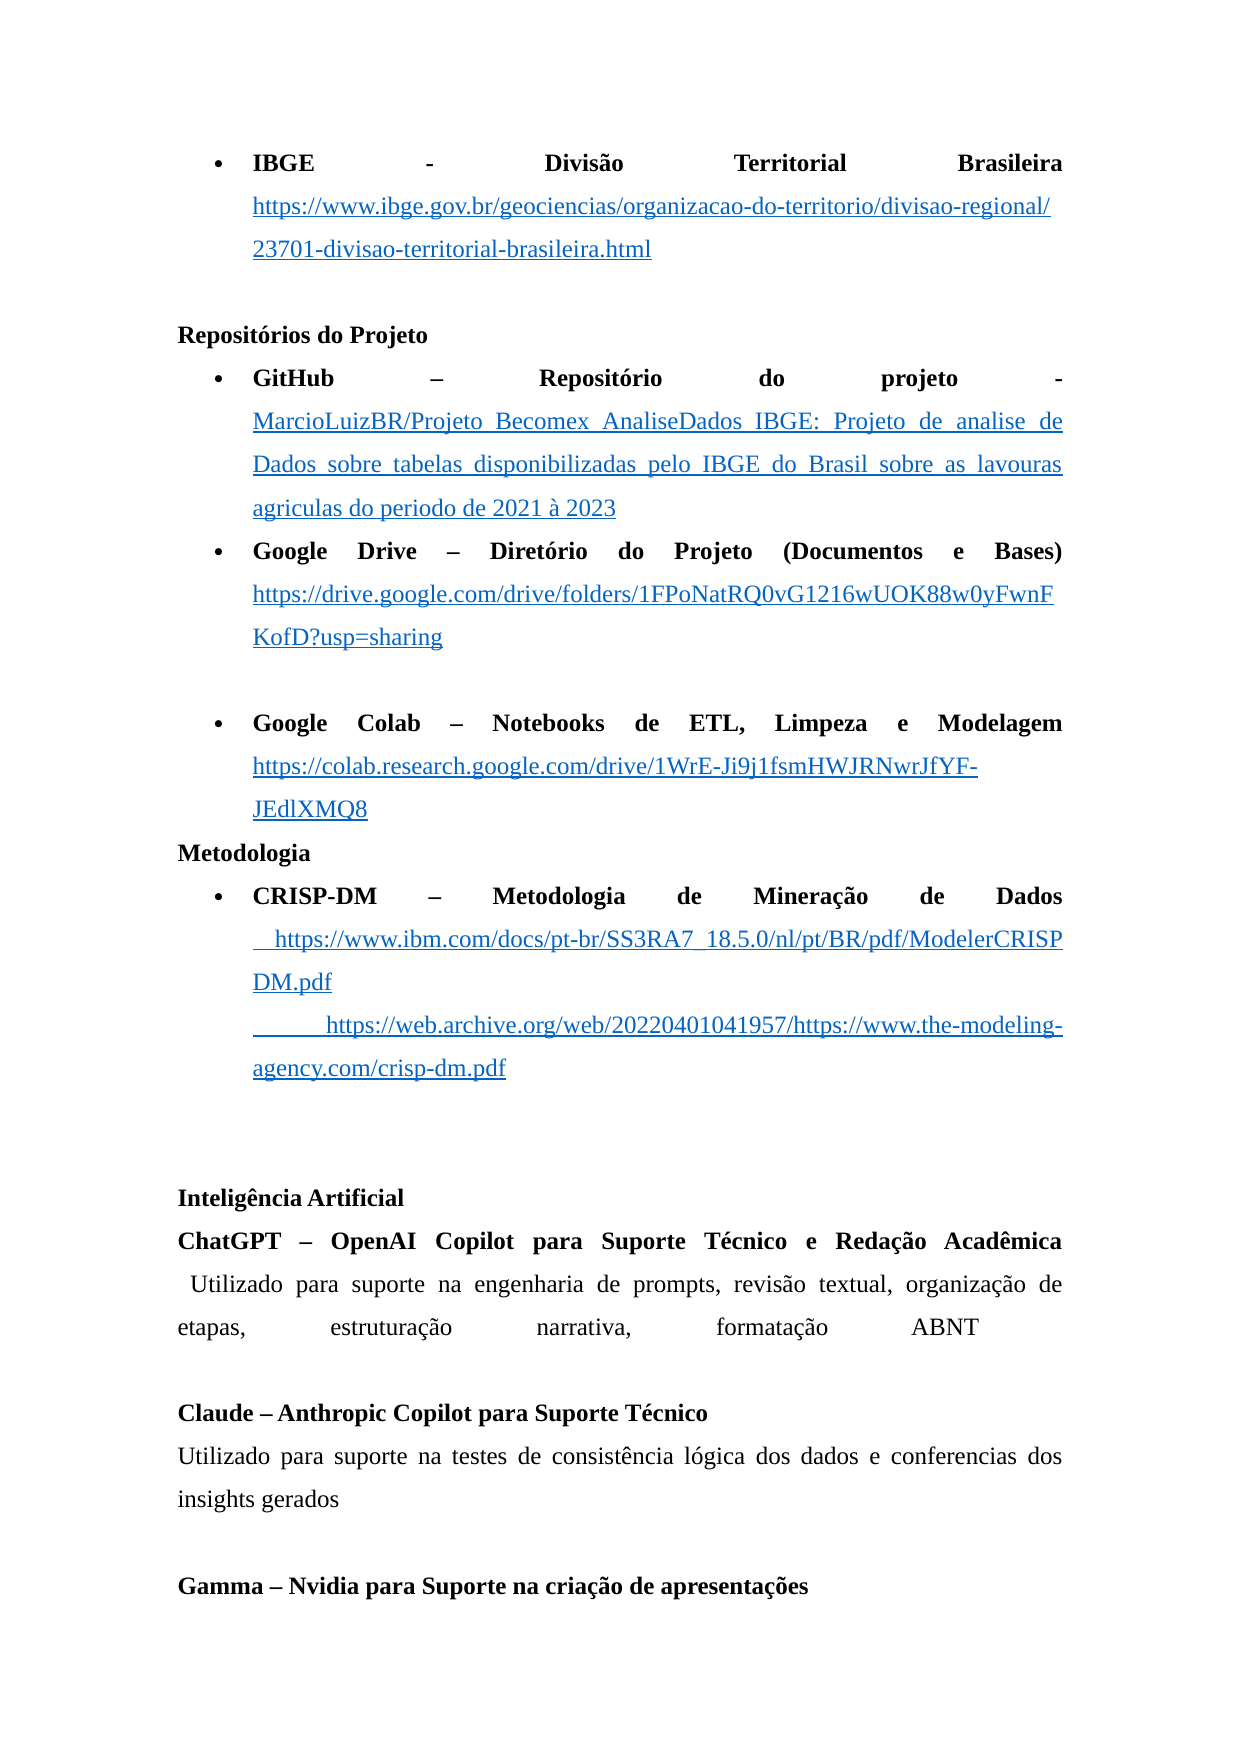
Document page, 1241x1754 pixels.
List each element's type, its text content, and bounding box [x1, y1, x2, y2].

text Utilizado para suporte na testes de consistência lógica dos dados e conferencias dos insights gerados [177, 1441, 1063, 1513]
list Google Colab – Notebooks de ETL, Limpeza e Modelagem https://colab.research.google.com/drive/1WrE-Ji9j1fsmHWJRNwrJfYF-JEdlXMQ8 [215, 708, 1063, 823]
list IBGE - Divisão Territorial Brasileira https://www.ibge.gov.br/geociencias/organizacao-do-territorio/divisao-regional/23701-divisao-territorial-brasileira.html [215, 148, 1063, 263]
list CRISP-DM – Metodologia de Mineração de Dados https://www.ibm.com/docs/pt-br/SS3RA7_18.5.0/nl/pt/BR/pdf/ModelerCRISPDM.pdf https://web.archive.org/web/20220401041957/https://www.the-modeling-agency.com/crisp-dm.pdf [215, 881, 1063, 1168]
text Metodologia [177, 838, 1063, 866]
list GitHub – Repositório do projeto - MarcioLuizBR/Projeto_Becomex_AnaliseDados_IBGE: Projeto de analise de Dados sobre tabelas disponibilizadas pelo IBGE do Brasil sobre as lavouras agriculas do periodo de 2021 à 2023 [215, 363, 1063, 521]
text Claude – Anthropic Copilot para Suporte Técnico [177, 1398, 1063, 1427]
text Repositórios do Projeto [177, 320, 1063, 349]
list Google Drive – Diretório do Projeto (Documentos e Bases) https://drive.google.com/drive/folders/1FPoNatRQ0vG1216wUOK88w0yFwnFKofD?usp=sharing [215, 536, 1063, 694]
text Inteligência Artificial [177, 1183, 1063, 1211]
text Gamma – Nvidia para Suporte na criação de apresentações [177, 1571, 1063, 1599]
text ChatGPT – OpenAI Copilot para Suporte Técnico e Redação Acadêmica Utilizado para suporte na engenharia de prompts, revisão textual, organização de etapas, estruturação narrativa, formatação ABNT [177, 1226, 1063, 1384]
